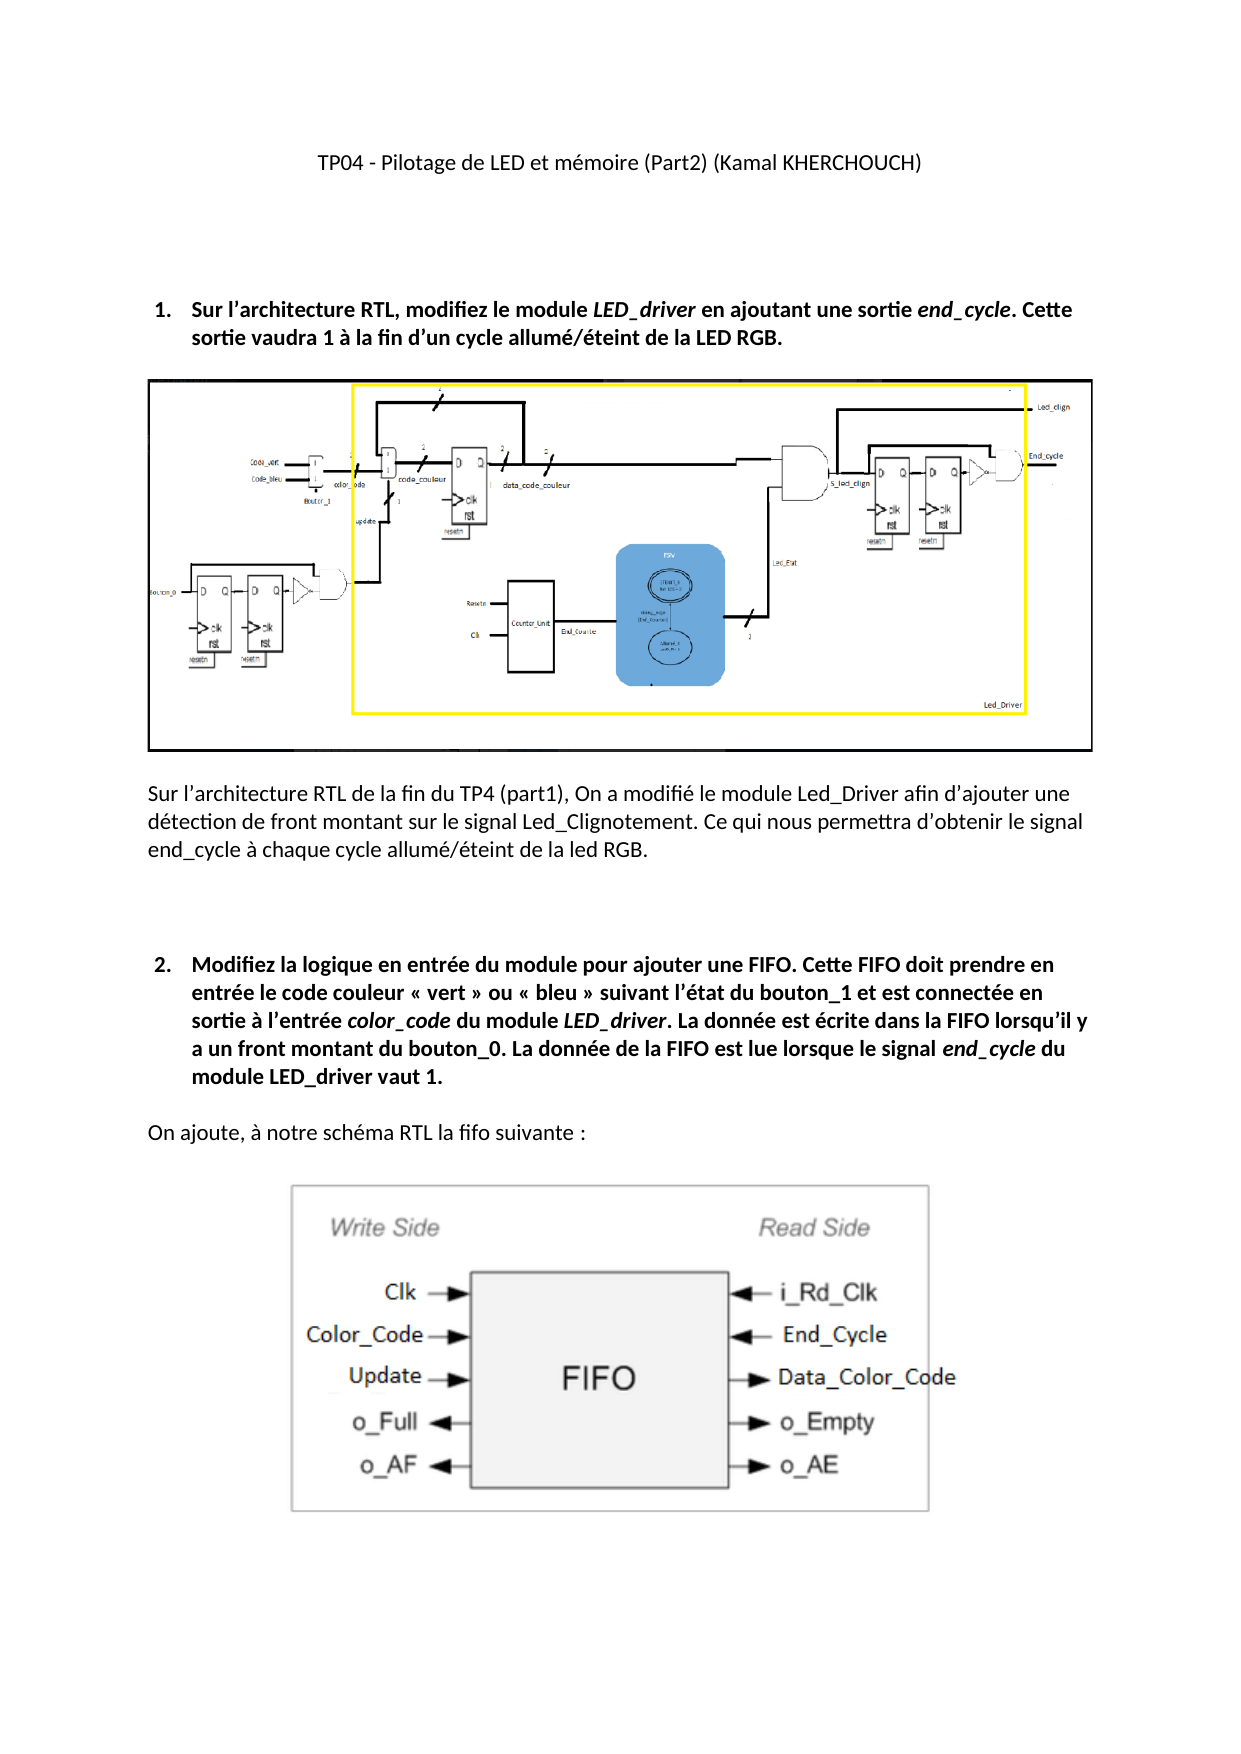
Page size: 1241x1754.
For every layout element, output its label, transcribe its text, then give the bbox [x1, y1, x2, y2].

list Modifiez la logique en entrée du module pour ajouter une FIFO. Cette FIFO doit prendre en entrée le code couleur « vert » ou « bleu » suivant l’état du bouton_1 et est connectée en sortie à l’entrée color_code du module LED_driver. La donnée est écrite dans la FIFO lorsqu’il y a un front montant du bouton_0. La donnée de la FIFO est lue lorsque le signal end_cycle du module LED_driver vaut 1. [154, 950, 1093, 1090]
text TP04 - Pilotage de LED et mémoire (Part2) (Kamal KHERCHOUCH) [148, 148, 1093, 176]
picture [147, 379, 1093, 752]
list Sur l’architecture RTL, modifiez le module LED_driver en ajoutant une sortie end_cycle. Cette sortie vaudra 1 à la fin d’un cycle allumé/éteint de la LED RGB. [154, 295, 1093, 351]
picture [275, 1174, 965, 1520]
text Sur l’architecture RTL de la fin du TP4 (part1), On a modifié le module Led_Driver afin d’ajouter une détection de front montant sur le signal Led_Clignotement. Ce qui nous permettra d’obtenir le signal end_cycle à chaque cycle allumé/éteint de la led RGB. [148, 779, 1093, 863]
text On ajoute, à notre schéma RTL la fifo suivante : [148, 1118, 1093, 1146]
